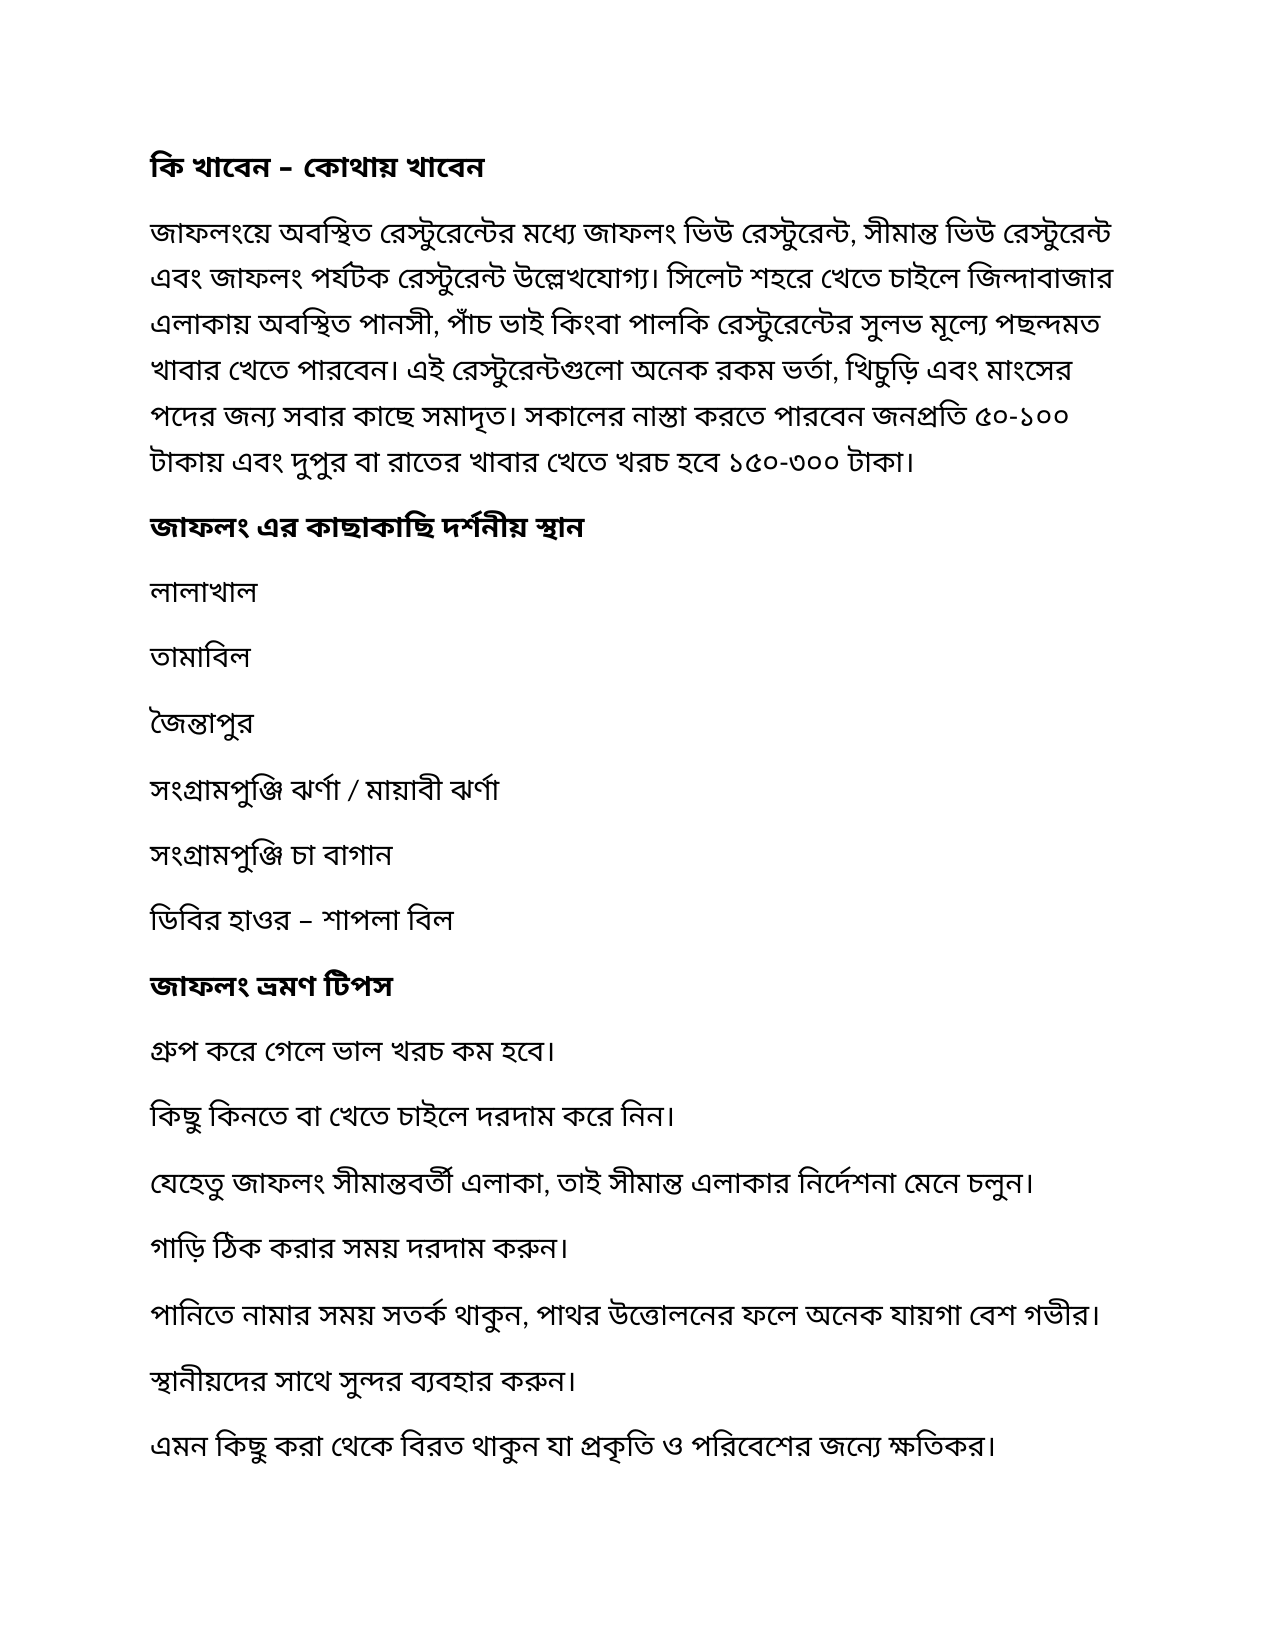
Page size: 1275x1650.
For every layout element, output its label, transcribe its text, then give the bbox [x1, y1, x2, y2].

text সংগ্রামপুঞ্জি ঝর্ণা / মায়াবী ঝর্ণা [150, 772, 1125, 812]
text জৈন্তাপুর [150, 706, 1125, 745]
text এমন কিছু করা থেকে বিরত থাকুন যা প্রকৃতি ও পরিবেশের জন্যে ক্ষতিকর। [150, 1429, 1125, 1468]
text গাড়ি ঠিক করার সময় দরদাম করুন। [150, 1232, 1125, 1271]
text পানিতে নামার সময় সতর্ক থাকুন, পাথর উত্তোলনের ফলে অনেক যায়গা বেশ গভীর। [150, 1297, 1125, 1337]
text তামাবিল [150, 641, 1125, 680]
text ডিবির হাওর – শাপলা বিল [150, 904, 1125, 943]
text যেহেতু জাফলং সীমান্তবর্তী এলাকা, তাই সীমান্ত এলাকার নির্দেশনা মেনে চলুন। [150, 1165, 1125, 1205]
text সংগ্রামপুঞ্জি চা বাগান [150, 838, 1125, 877]
text জাফলং ভ্রমণ টিপস [150, 969, 1125, 1008]
text জাফলংয়ে অবস্থিত রেস্টুরেন্টের মধ্যে জাফলং ভিউ রেস্টুরেন্ট, সীমান্ত ভিউ রেস্টুরেন্ট এবং জাফলং পর্যটক রেস্টুরেন্ট উল্লেখযোগ্য। সিলেট শহরে খেতে চাইলে জিন্দাবাজার এলাকায় অবস্থিত পানসী, পাঁচ ভাই কিংবা পালকি রেস্টুরেন্টের সুলভ মূল্যে পছন্দমত খাবার খেতে পারবেন। এই রেস্টুরেন্টগুলো অনেক রকম ভর্তা, খিচুড়ি এবং মাংসের পদের জন্য সবার কাছে সমাদৃত। সকালের নাস্তা করতে পারবেন জনপ্রতি ৫০-১০০ টাকায় এবং দুপুর বা রাতের খাবার খেতে খরচ হবে ১৫০-৩০০ টাকা। [150, 216, 1125, 484]
text স্থানীয়দের সাথে সুন্দর ব্যবহার করুন। [150, 1364, 1125, 1403]
text গ্রুপ করে গেলে ভাল খরচ কম হবে। [150, 1034, 1125, 1073]
text লালাখাল [150, 576, 1125, 614]
text কিছু কিনতে বা খেতে চাইলে দরদাম করে নিন। [150, 1100, 1125, 1138]
text জাফলং এর কাছাকাছি দর্শনীয় স্থান [150, 511, 1125, 549]
text কি খাবেন – কোথায় খাবেন [150, 150, 1125, 189]
